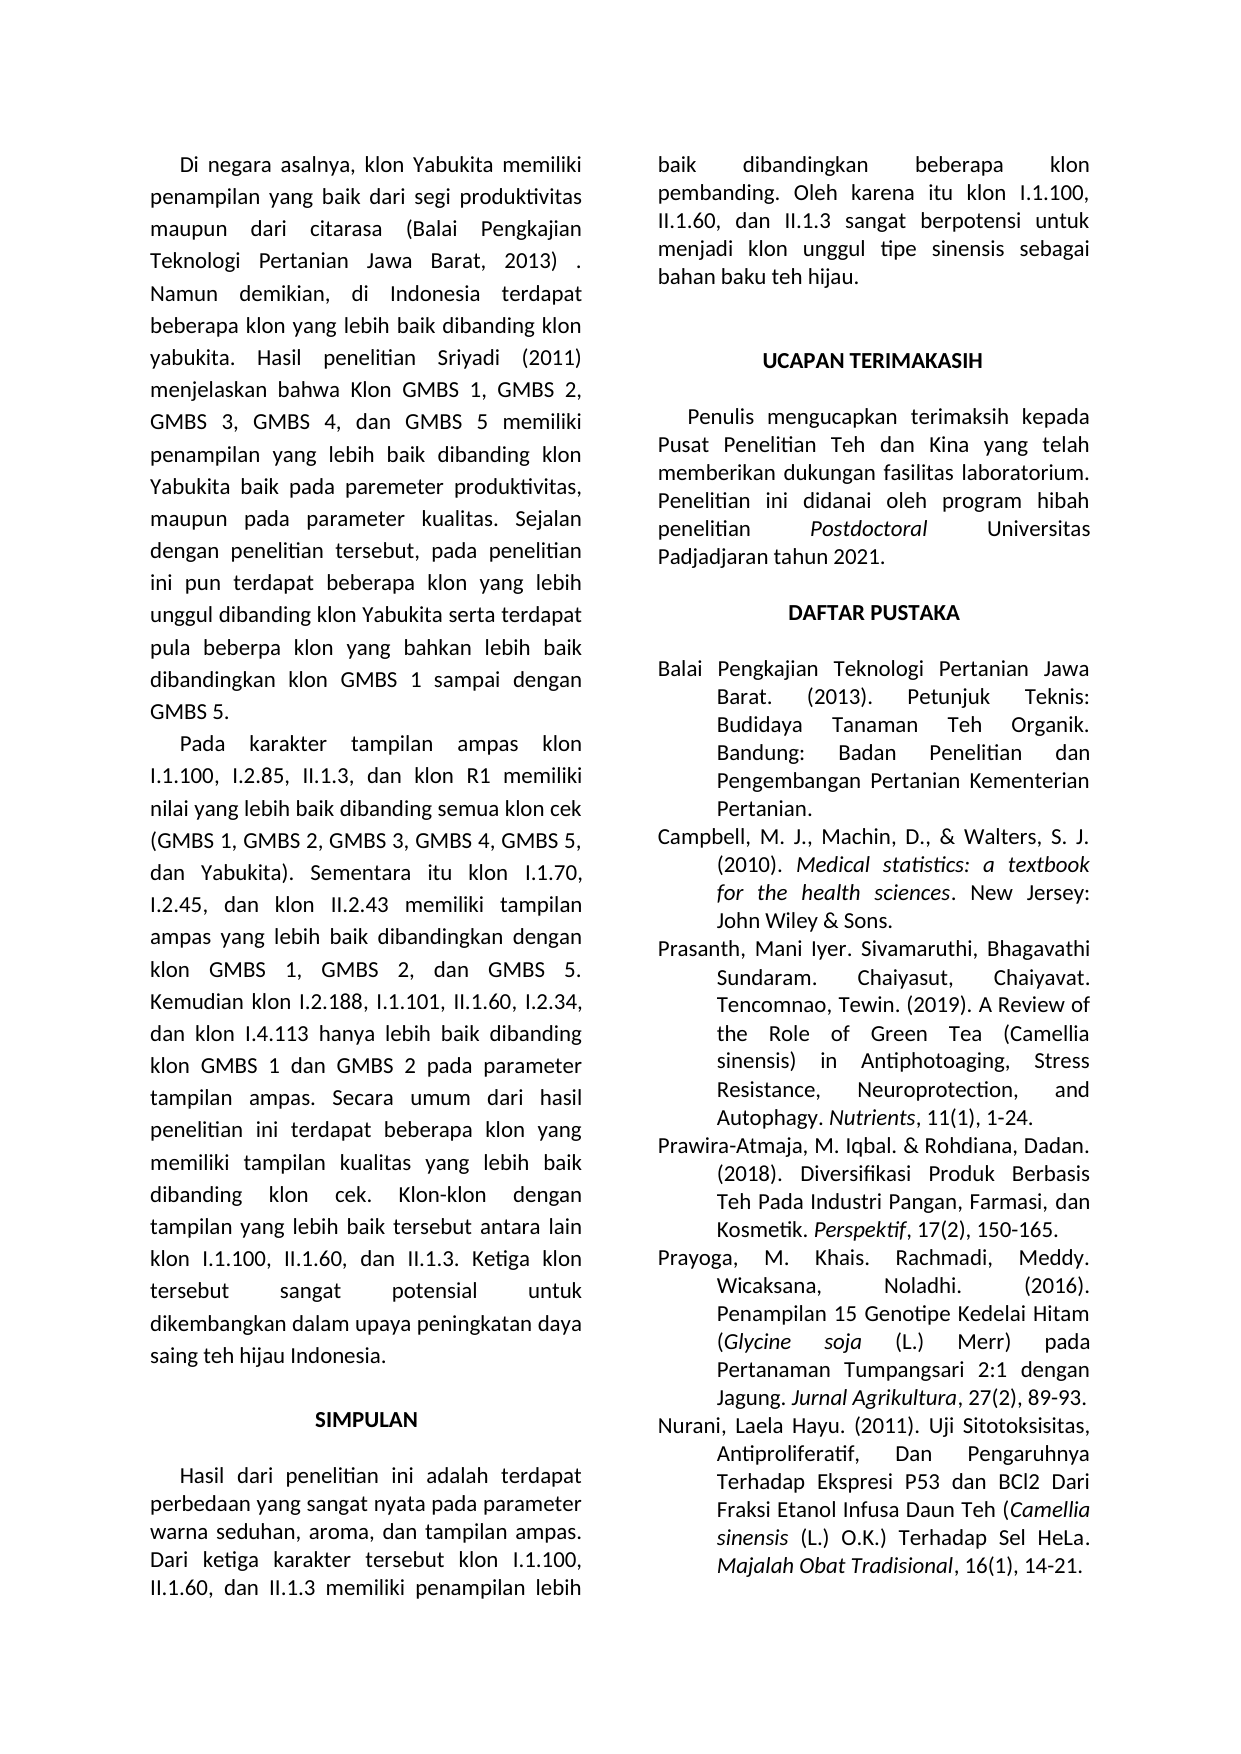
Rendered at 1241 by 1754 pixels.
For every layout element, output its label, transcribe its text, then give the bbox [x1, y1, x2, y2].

text Campbell, M. J., Machin, D., & Walters, S. J. (2010). Medical statistics: a textbook for the health sciences. New Jersey: John Wiley & Sons. [658, 822, 1090, 934]
text Prawira-Atmaja, M. Iqbal. & Rohdiana, Dadan. (2018). Diversifikasi Produk Berbasis Teh Pada Industri Pangan, Farmasi, dan Kosmetik. Perspektif, 17(2), 150-165. [658, 1131, 1090, 1243]
text Ucapan Terimakasih [655, 346, 1090, 374]
text Penulis mengucapkan terimaksih kepada Pusat Penelitian Teh dan Kina yang telah memberikan dukungan fasilitas laboratorium. Penelitian ini didanai oleh program hibah penelitian Postdoctoral Universitas Padjadjaran tahun 2021. [658, 402, 1090, 570]
text DAFTAR PUSTAKA [658, 598, 1090, 626]
text Pada karakter tampilan ampas klon I.1.100, I.2.85, II.1.3, dan klon R1 memiliki nilai yang lebih baik dibanding semua klon cek (GMBS 1, GMBS 2, GMBS 3, GMBS 4, GMBS 5, dan Yabukita). Sementara itu klon I.1.70, I.2.45, dan klon II.2.43 memiliki tampilan ampas yang lebih baik dibandingkan dengan klon GMBS 1, GMBS 2, dan GMBS 5. Kemudian klon I.2.188, I.1.101, II.1.60, I.2.34, dan klon I.4.113 hanya lebih baik dibanding klon GMBS 1 dan GMBS 2 pada parameter tampilan ampas. Secara umum dari hasil penelitian ini terdapat beberapa klon yang memiliki tampilan kualitas yang lebih baik dibanding klon cek. Klon-klon dengan tampilan yang lebih baik tersebut antara lain klon I.1.100, II.1.60, dan II.1.3. Ketiga klon tersebut sangat potensial untuk dikembangkan dalam upaya peningkatan daya saing teh hijau Indonesia. [150, 729, 583, 1369]
text Nurani, Laela Hayu. (2011). Uji Sitotoksisitas, Antiproliferatif, Dan Pengaruhnya Terhadap Ekspresi P53 dan BCl2 Dari Fraksi Etanol Infusa Daun Teh (Camellia sinensis (L.) O.K.) Terhadap Sel HeLa. Majalah Obat Tradisional, 16(1), 14-21. [658, 1411, 1090, 1579]
text SIMPULAN [150, 1405, 583, 1433]
title Hasil dari penelitian ini adalah terdapat perbedaan yang sangat nyata pada parameter warna seduhan, aroma, dan tampilan ampas. Dari ketiga karakter tersebut klon I.1.100, II.1.60, dan II.1.3 memiliki penampilan lebih baik dibandingkan beberapa klon pembanding. Oleh karena itu klon I.1.100, II.1.60, dan II.1.3 sangat berpotensi untuk menjadi klon unggul tipe sinensis sebagai bahan baku teh hijau. [658, 150, 1090, 290]
text Prasanth, Mani Iyer. Sivamaruthi, Bhagavathi Sundaram. Chaiyasut, Chaiyavat. Tencomnao, Tewin. (2019). A Review of the Role of Green Tea (Camellia sinensis) in Antiphotoaging, Stress Resistance, Neuroprotection, and Autophagy. Nutrients, 11(1), 1-24. [658, 934, 1090, 1131]
title Hasil dari penelitian ini adalah terdapat perbedaan yang sangat nyata pada parameter warna seduhan, aroma, dan tampilan ampas. Dari ketiga karakter tersebut klon I.1.100, II.1.60, dan II.1.3 memiliki penampilan lebih baik dibandingkan beberapa klon pembanding. Oleh karena itu klon I.1.100, II.1.60, dan II.1.3 sangat berpotensi untuk menjadi klon unggul tipe sinensis sebagai bahan baku teh hijau. [150, 1461, 583, 1601]
text Prayoga, M. Khais. Rachmadi, Meddy. Wicaksana, Noladhi. (2016). Penampilan 15 Genotipe Kedelai Hitam (Glycine soja (L.) Merr) pada Pertanaman Tumpangsari 2:1 dengan Jagung. Jurnal Agrikultura, 27(2), 89-93. [658, 1243, 1090, 1411]
text Balai Pengkajian Teknologi Pertanian Jawa Barat. (2013). Petunjuk Teknis: Budidaya Tanaman Teh Organik. Bandung: Badan Penelitian dan Pengembangan Pertanian Kementerian Pertanian. [658, 682, 1090, 822]
text Di negara asalnya, klon Yabukita memiliki penampilan yang baik dari segi produktivitas maupun dari citarasa (Balai Pengkajian Teknologi Pertanian Jawa Barat, 2013) . Namun demikian, di Indonesia terdapat beberapa klon yang lebih baik dibanding klon yabukita. Hasil penelitian Sriyadi (2011) menjelaskan bahwa Klon GMBS 1, GMBS 2, GMBS 3, GMBS 4, dan GMBS 5 memiliki penampilan yang lebih baik dibanding klon Yabukita baik pada paremeter produktivitas, maupun pada parameter kualitas. Sejalan dengan penelitian tersebut, pada penelitian ini pun terdapat beberapa klon yang lebih unggul dibanding klon Yabukita serta terdapat pula beberpa klon yang bahkan lebih baik dibandingkan klon GMBS 1 sampai dengan GMBS 5. [150, 150, 583, 725]
